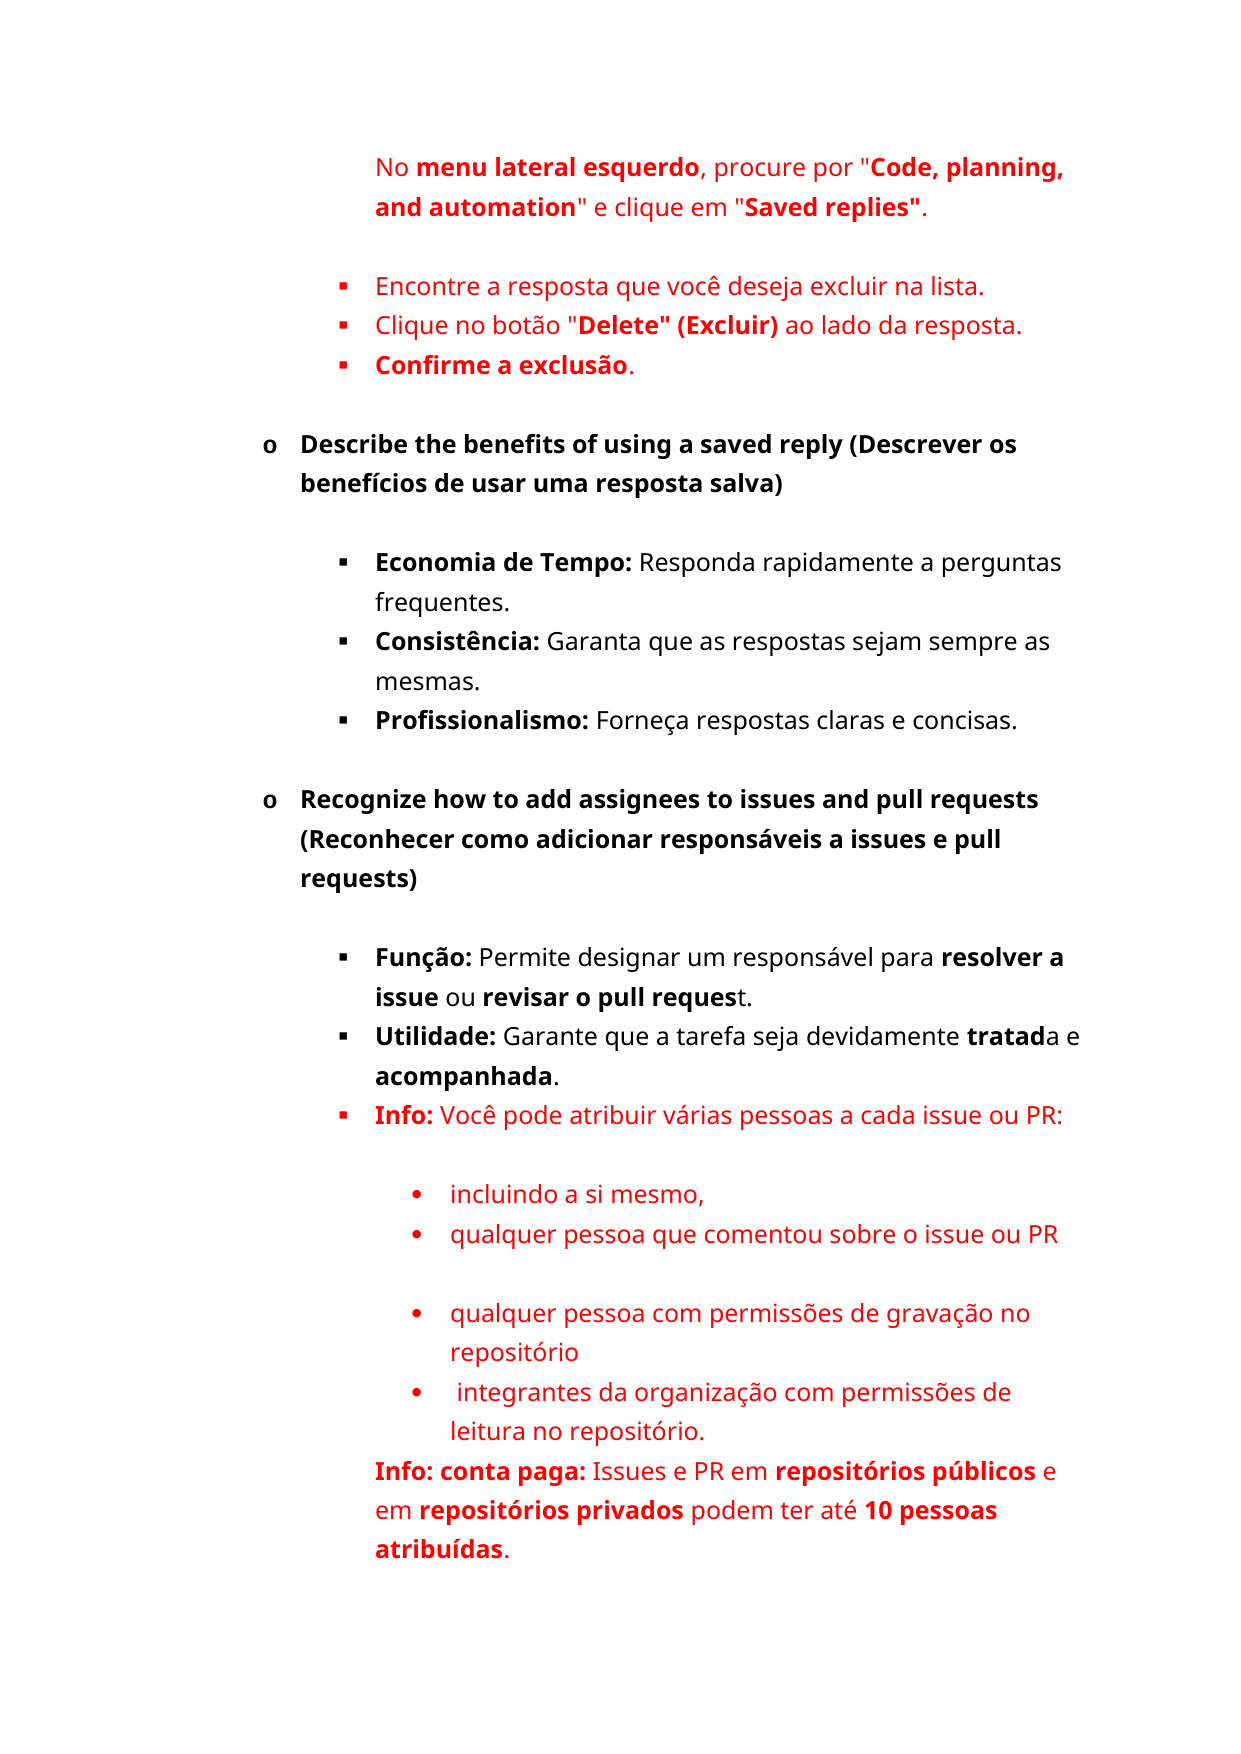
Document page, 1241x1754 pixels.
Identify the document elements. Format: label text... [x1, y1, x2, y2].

list Economia de Tempo: Responda rapidamente a perguntas frequentes. [337, 545, 1090, 618]
text Info: conta paga: Issues e PR em repositórios públicos e em repositórios privados podem ter até 10 pessoas atribuídas. [375, 1453, 1090, 1566]
list Recognize how to add assignees to issues and pull requests (Reconhecer como adicionar responsáveis a issues e pull requests) [262, 782, 1090, 895]
list Profissionalismo: Forneça respostas claras e concisas. [337, 703, 1090, 737]
list Utilidade: Garante que a tarefa seja devidamente tratada e acompanhada. [337, 1019, 1090, 1092]
list Função: Permite designar um responsável para resolver a issue ou revisar o pull request. [337, 940, 1090, 1013]
list qualquer pessoa que comentou sobre o issue ou PR [412, 1216, 1090, 1290]
list Consistência: Garanta que as respostas sejam sempre as mesmas. [337, 624, 1090, 697]
list Confirme a exclusão. [337, 347, 1090, 381]
list Info: Você pode atribuir várias pessoas a cada issue ou PR: [337, 1098, 1090, 1171]
list incluindo a si mesmo, [412, 1177, 1090, 1211]
list Describe the benefits of using a saved reply (Descrever os benefícios de usar uma resposta salva) [262, 426, 1090, 500]
list integrantes da organização com permissões de leitura no repositório. [412, 1374, 1090, 1448]
list qualquer pessoa com permissões de gravação no repositório [412, 1295, 1090, 1369]
list Encontre a resposta que você deseja excluir na lista. [337, 268, 1090, 302]
list Clique no botão "Delete" (Excluir) ao lado da resposta. [337, 308, 1090, 342]
list No menu lateral esquerdo, procure por "Code, planning, and automation" e clique em "Saved replies". [375, 150, 1090, 223]
